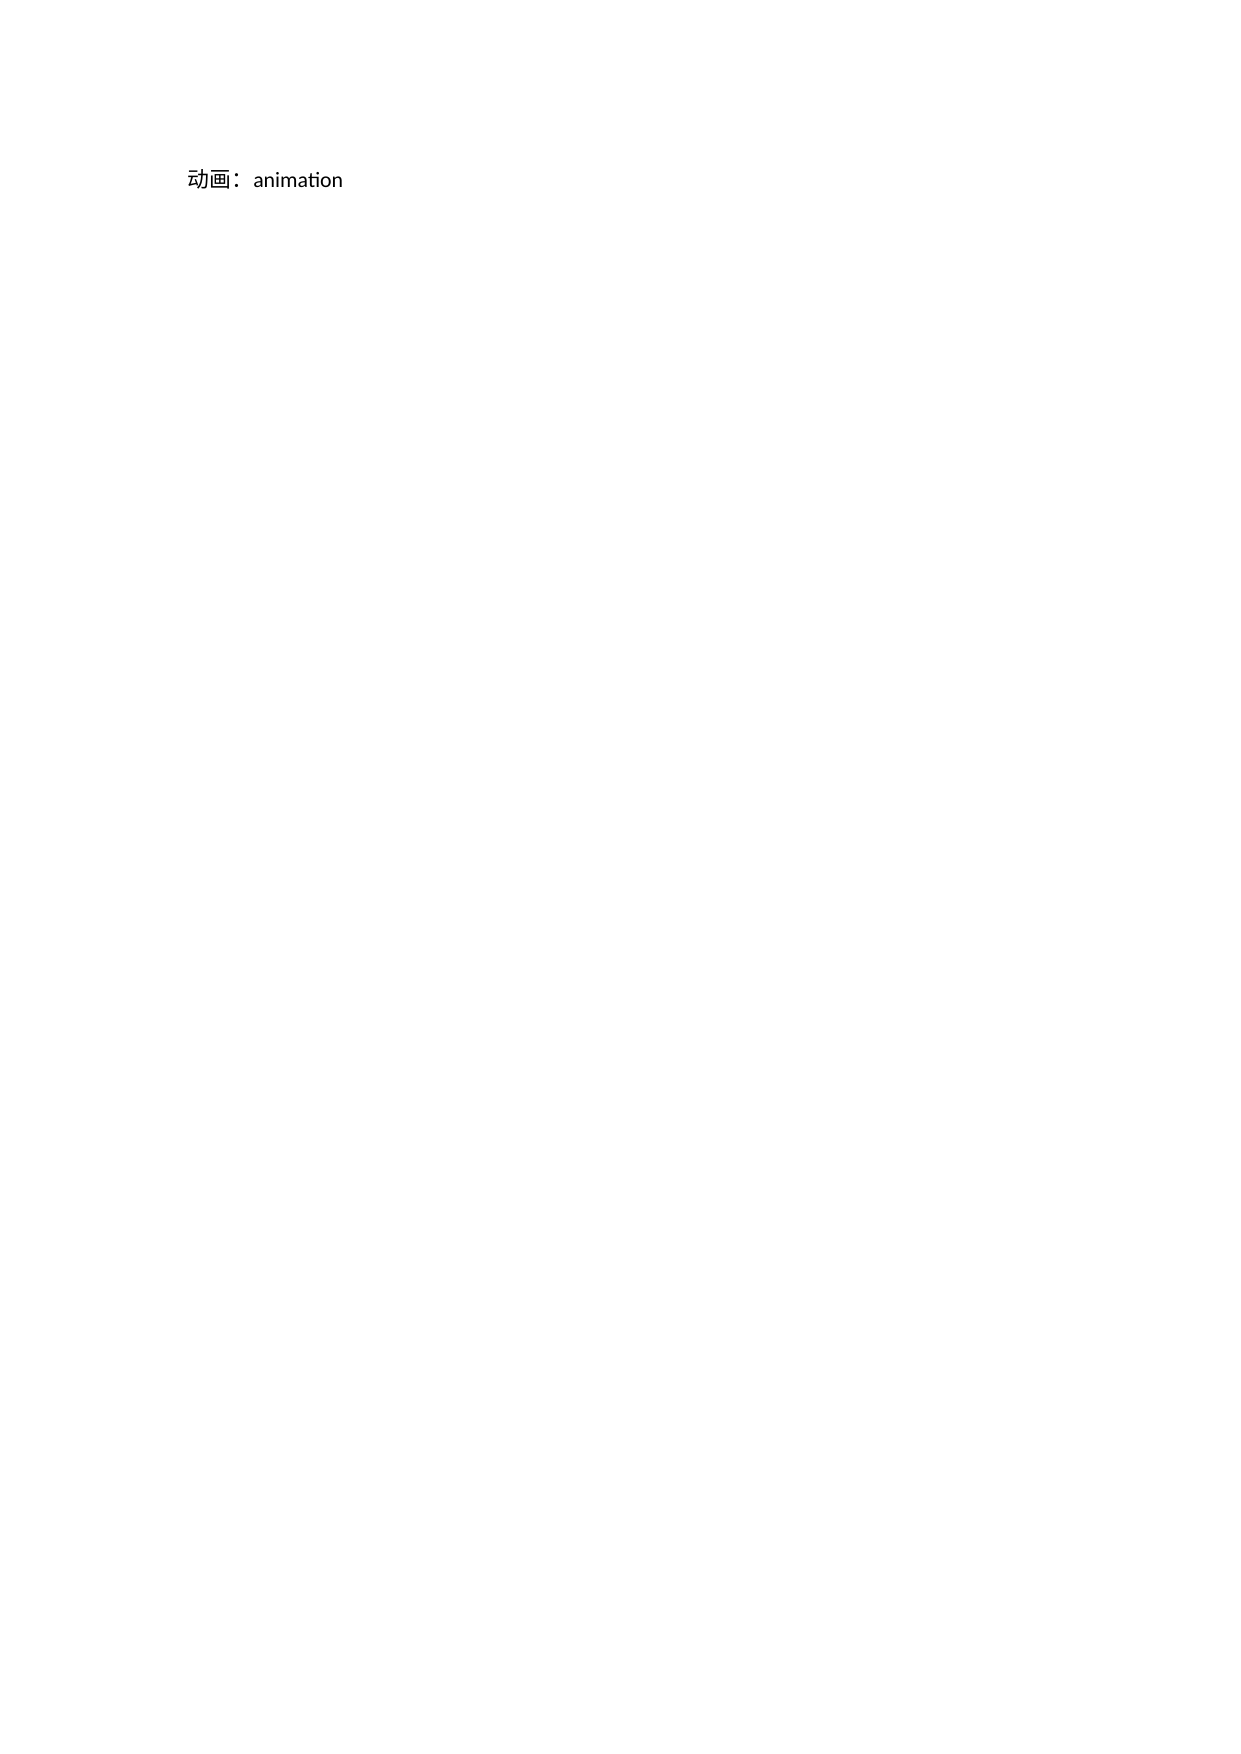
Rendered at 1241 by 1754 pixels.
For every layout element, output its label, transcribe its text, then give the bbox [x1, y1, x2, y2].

text 动画：animation [187, 162, 1053, 194]
